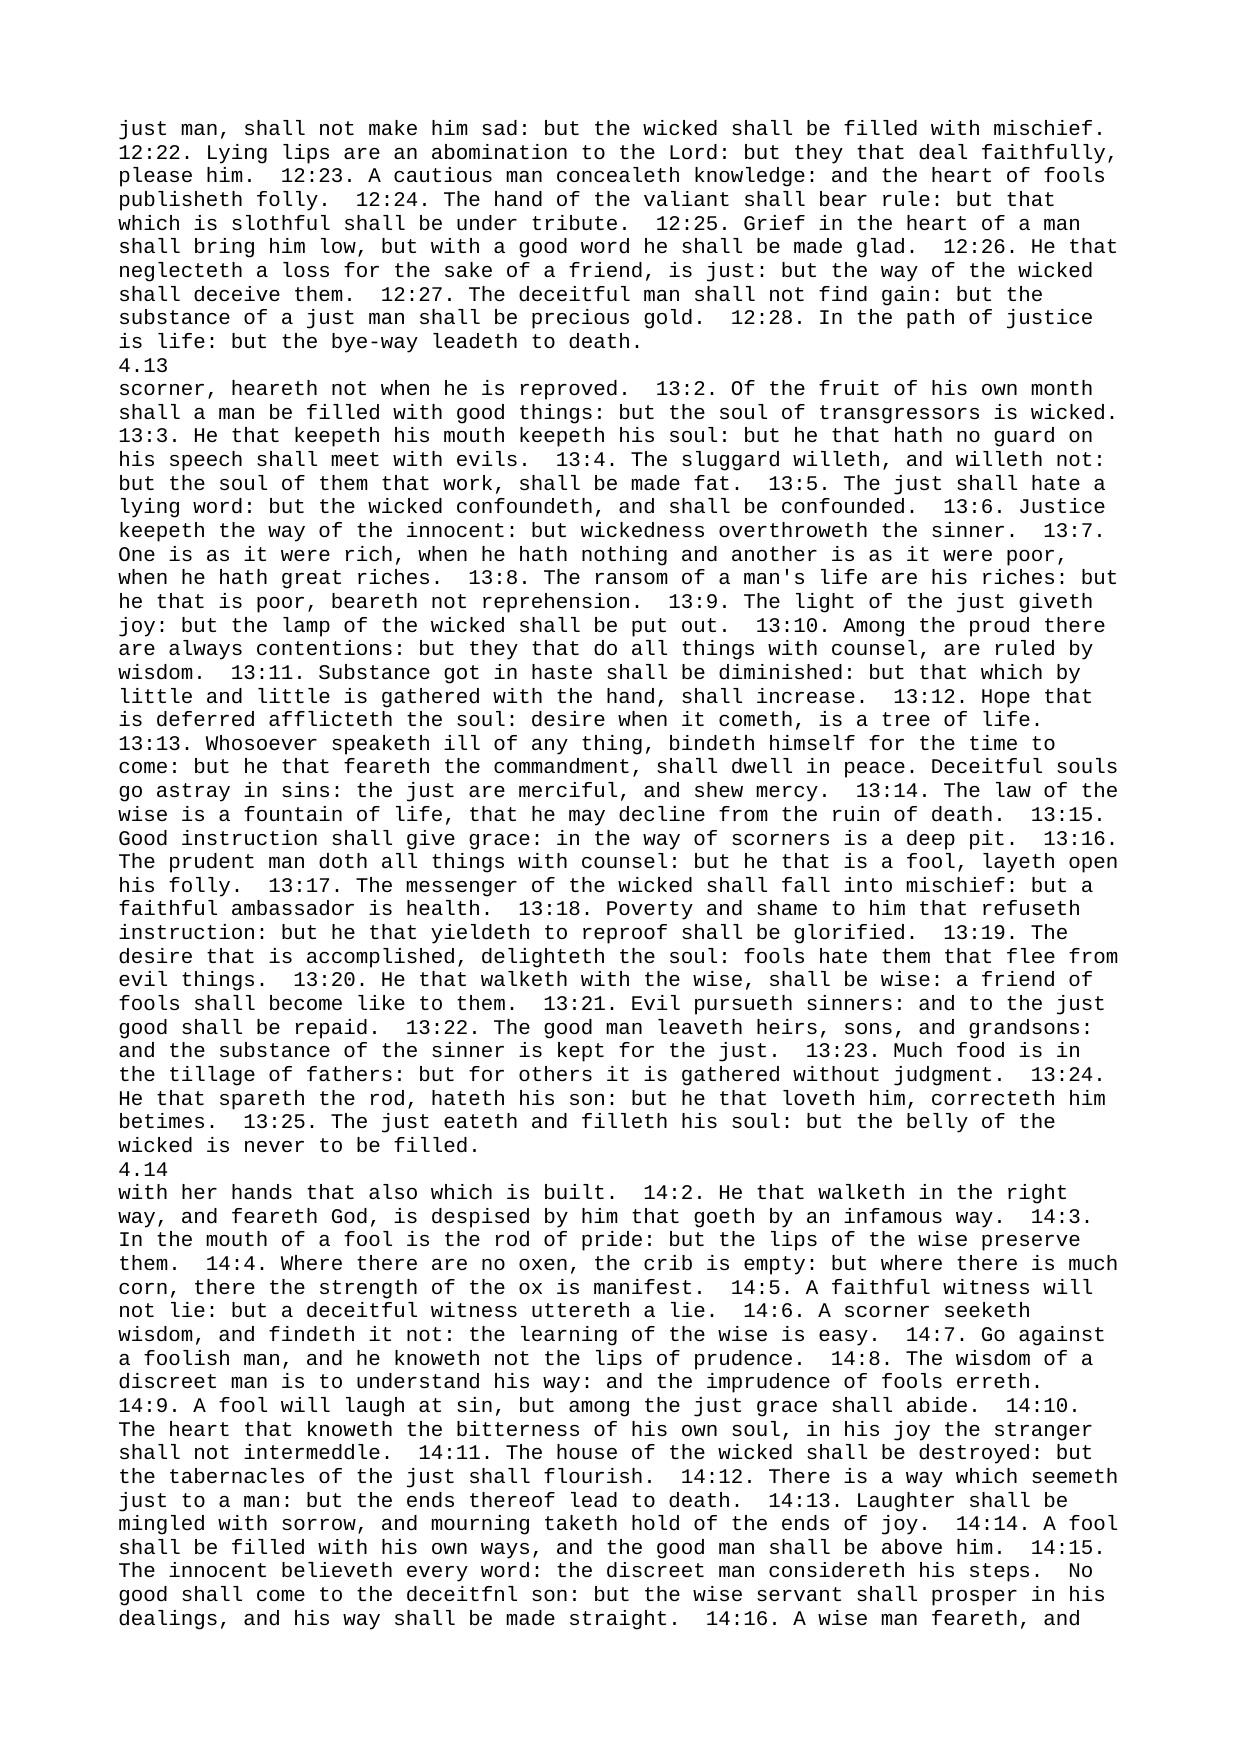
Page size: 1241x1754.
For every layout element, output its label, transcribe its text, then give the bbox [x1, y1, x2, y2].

text 4.13 [118, 354, 1122, 378]
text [118, 1182, 1122, 1631]
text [118, 118, 1122, 354]
text scorner, heareth not when he is reproved. 13:2. Of the fruit of his own month shall a man be filled with good things: but the soul of transgressors is wicked. 13:3. He that keepeth his mouth keepeth his soul: but he that hath no guard on his speech shall meet with evils. 13:4. The sluggard willeth, and willeth not: but the soul of them that work, shall be made fat. 13:5. The just shall hate a lying word: but the wicked confoundeth, and shall be confounded. 13:6. Justice keepeth the way of the innocent: but wickedness overthroweth the sinner. 13:7. One is as it were rich, when he hath nothing and another is as it were poor, when he hath great riches. 13:8. The ransom of a man's life are his riches: but he that is poor, beareth not reprehension. 13:9. The light of the just giveth joy: but the lamp of the wicked shall be put out. 13:10. Among the proud there are always contentions: but they that do all things with counsel, are ruled by wisdom. 13:11. Substance got in haste shall be diminished: but that which by little and little is gathered with the hand, shall increase. 13:12. Hope that is deferred afflicteth the soul: desire when it cometh, is a tree of life. 13:13. Whosoever speaketh ill of any thing, bindeth himself for the time to come: but he that feareth the commandment, shall dwell in peace. Deceitful souls go astray in sins: the just are merciful, and shew mercy. 13:14. The law of the wise is a fountain of life, that he may decline from the ruin of death. 13:15. Good instruction shall give grace: in the way of scorners is a deep pit. 13:16. The prudent man doth all things with counsel: but he that is a fool, layeth open his folly. 13:17. The messenger of the wicked shall fall into mischief: but a faithful ambassador is health. 13:18. Poverty and shame to him that refuseth instruction: but he that yieldeth to reproof shall be glorified. 13:19. The desire that is accomplished, delighteth the soul: fools hate them that flee from evil things. 13:20. He that walketh with the wise, shall be wise: a friend of fools shall become like to them. 13:21. Evil pursueth sinners: and to the just good shall be repaid. 13:22. The good man leaveth heirs, sons, and grandsons: and the substance of the sinner is kept for the just. 13:23. Much food is in the tillage of fathers: but for others it is gathered without judgment. 13:24. He that spareth the rod, hateth his son: but he that loveth him, correcteth him betimes. 13:25. The just eateth and filleth his soul: but the belly of the wicked is never to be filled. [118, 378, 1122, 1158]
text 4.14 [118, 1158, 1122, 1182]
